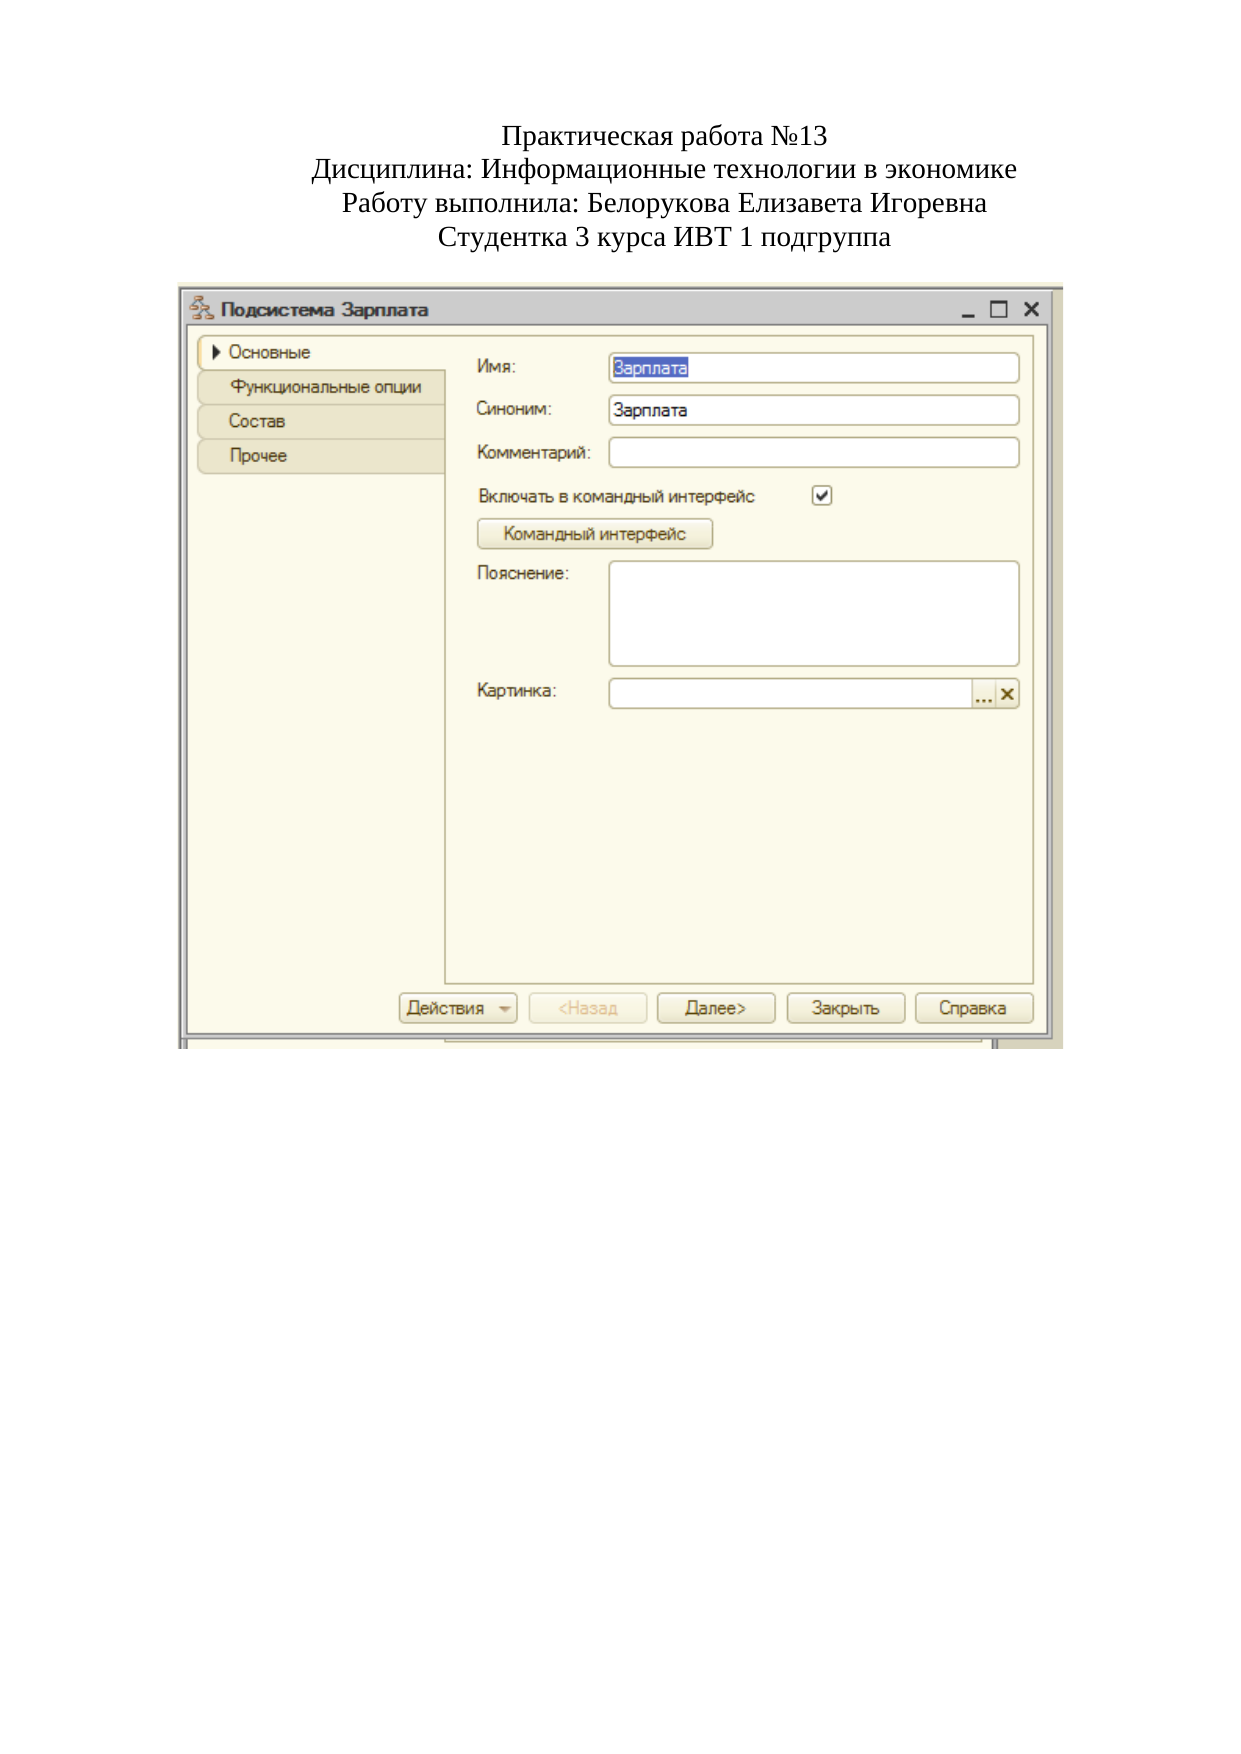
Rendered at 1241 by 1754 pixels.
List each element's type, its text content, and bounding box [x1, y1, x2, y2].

text Студентка 3 курса ИВТ 1 подгруппа [177, 219, 1152, 252]
text Работу выполнила: Белорукова Елизавета Игоревна [177, 185, 1152, 219]
text Дисциплина: Информационные технологии в экономике [177, 152, 1152, 185]
text Практическая работа №13 [177, 118, 1152, 152]
picture [177, 282, 1064, 1049]
